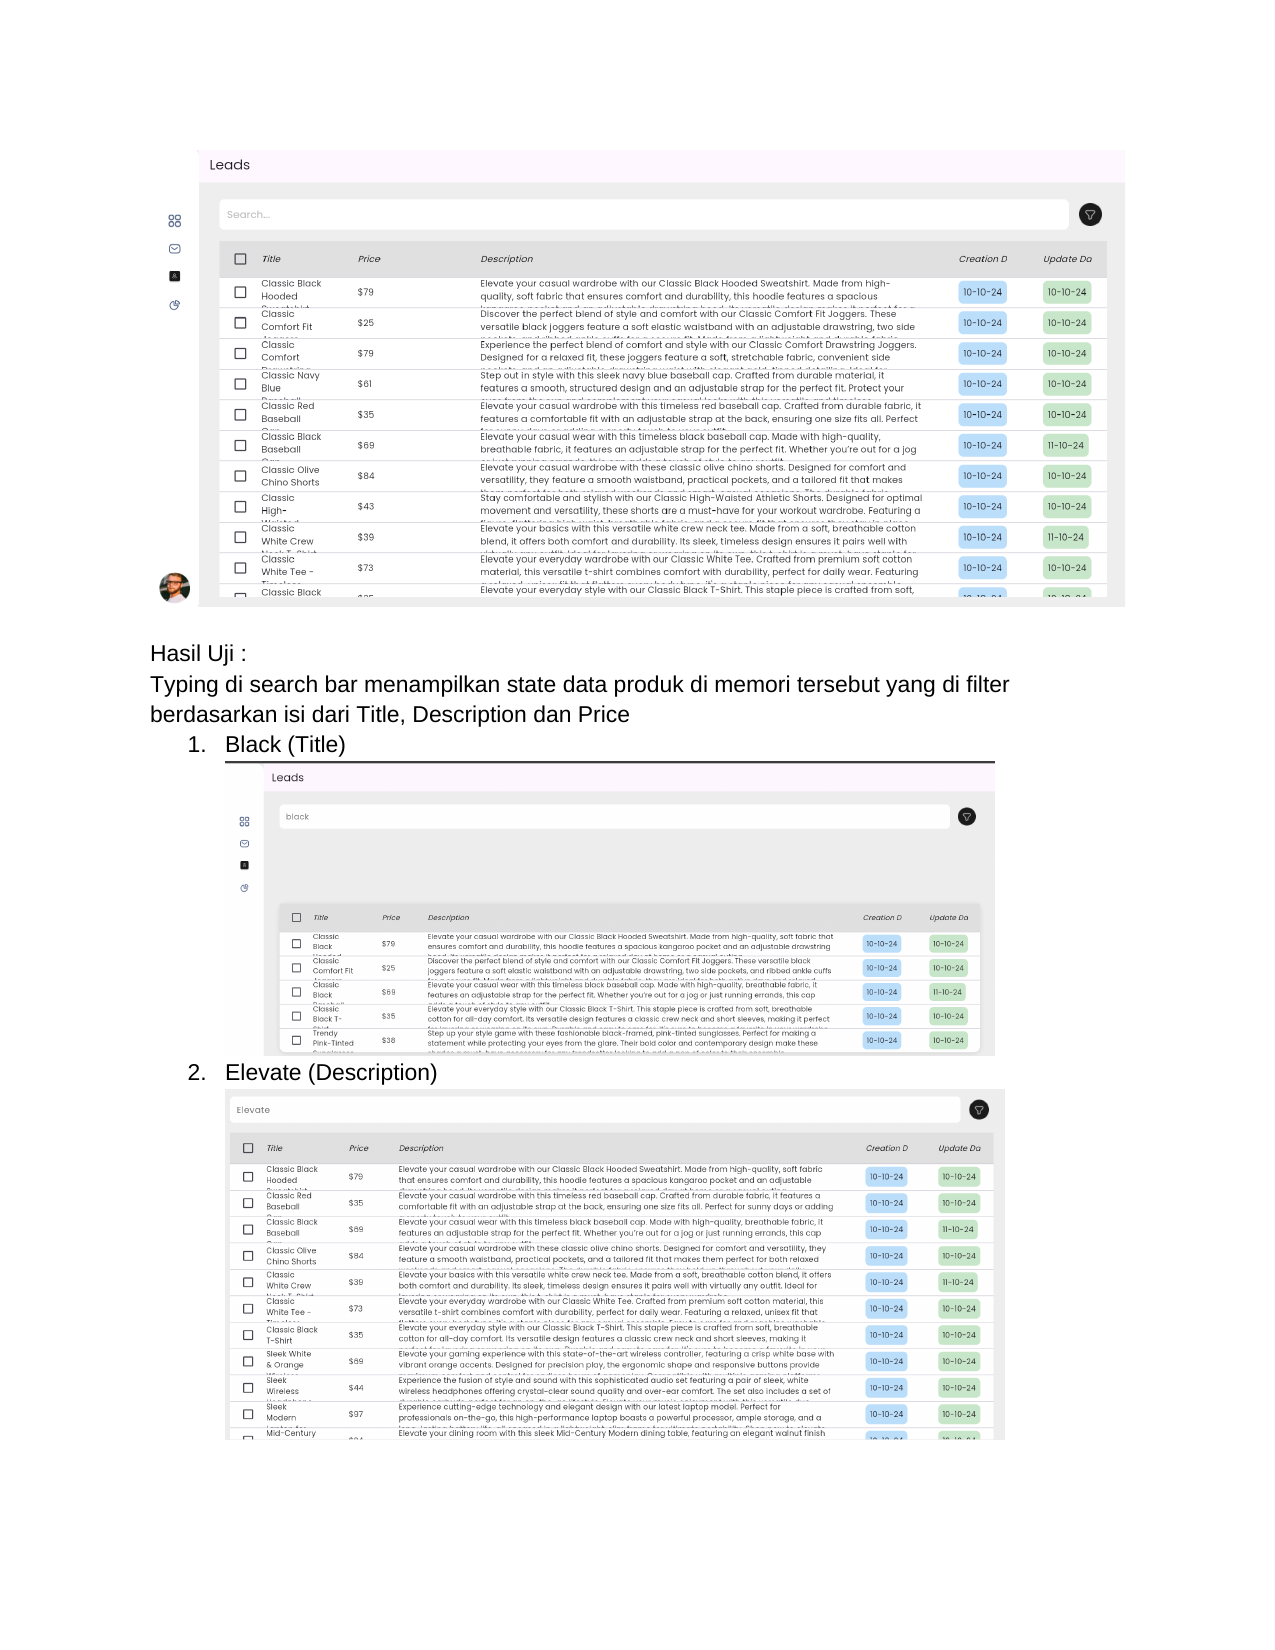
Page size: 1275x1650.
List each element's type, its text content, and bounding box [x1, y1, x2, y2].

picture [225, 1089, 1005, 1440]
text Hasil Uji : Typing di search bar menampilkan state data produk di memori tersebut yang di filter [150, 607, 1125, 697]
text berdasarkan isi dari Title, Description dan Price [150, 701, 1125, 727]
picture [225, 761, 995, 1056]
picture [150, 150, 1125, 607]
